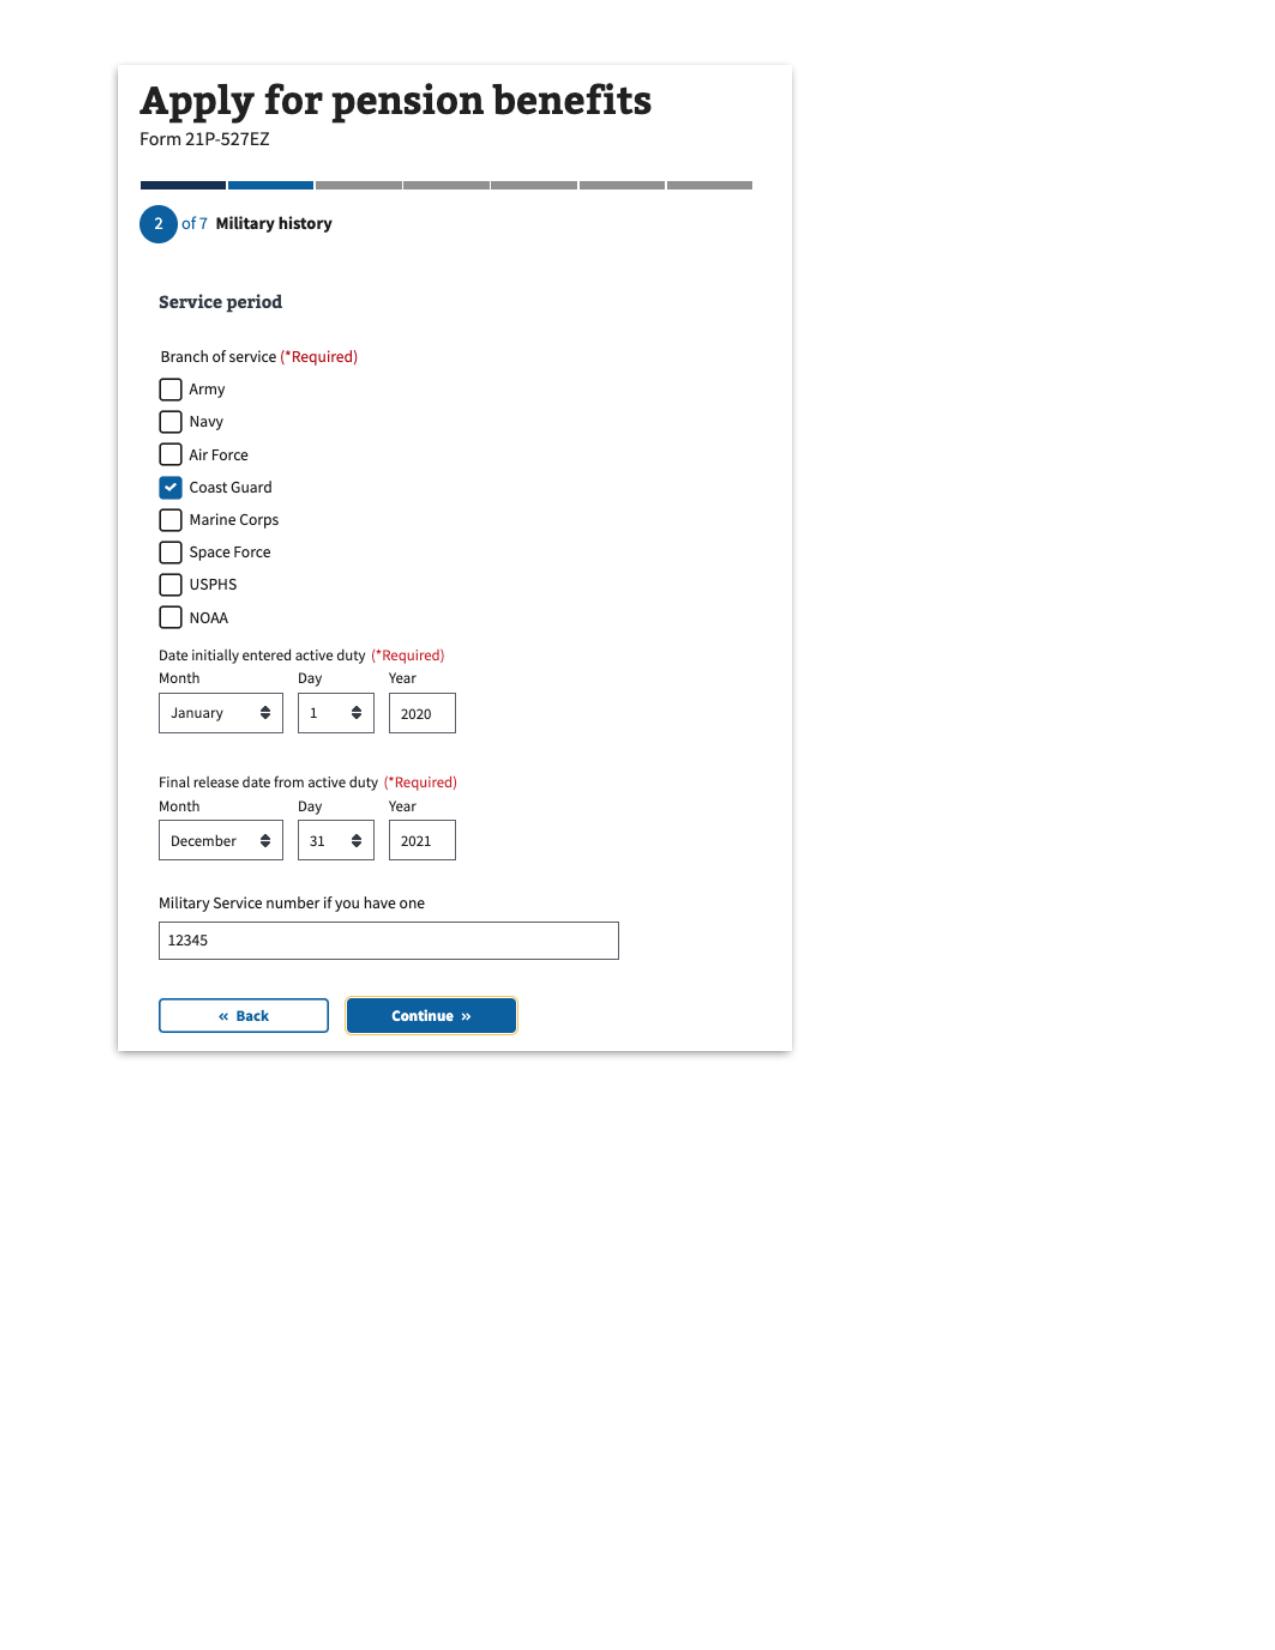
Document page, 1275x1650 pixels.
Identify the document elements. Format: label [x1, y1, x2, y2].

picture [118, 65, 792, 1051]
